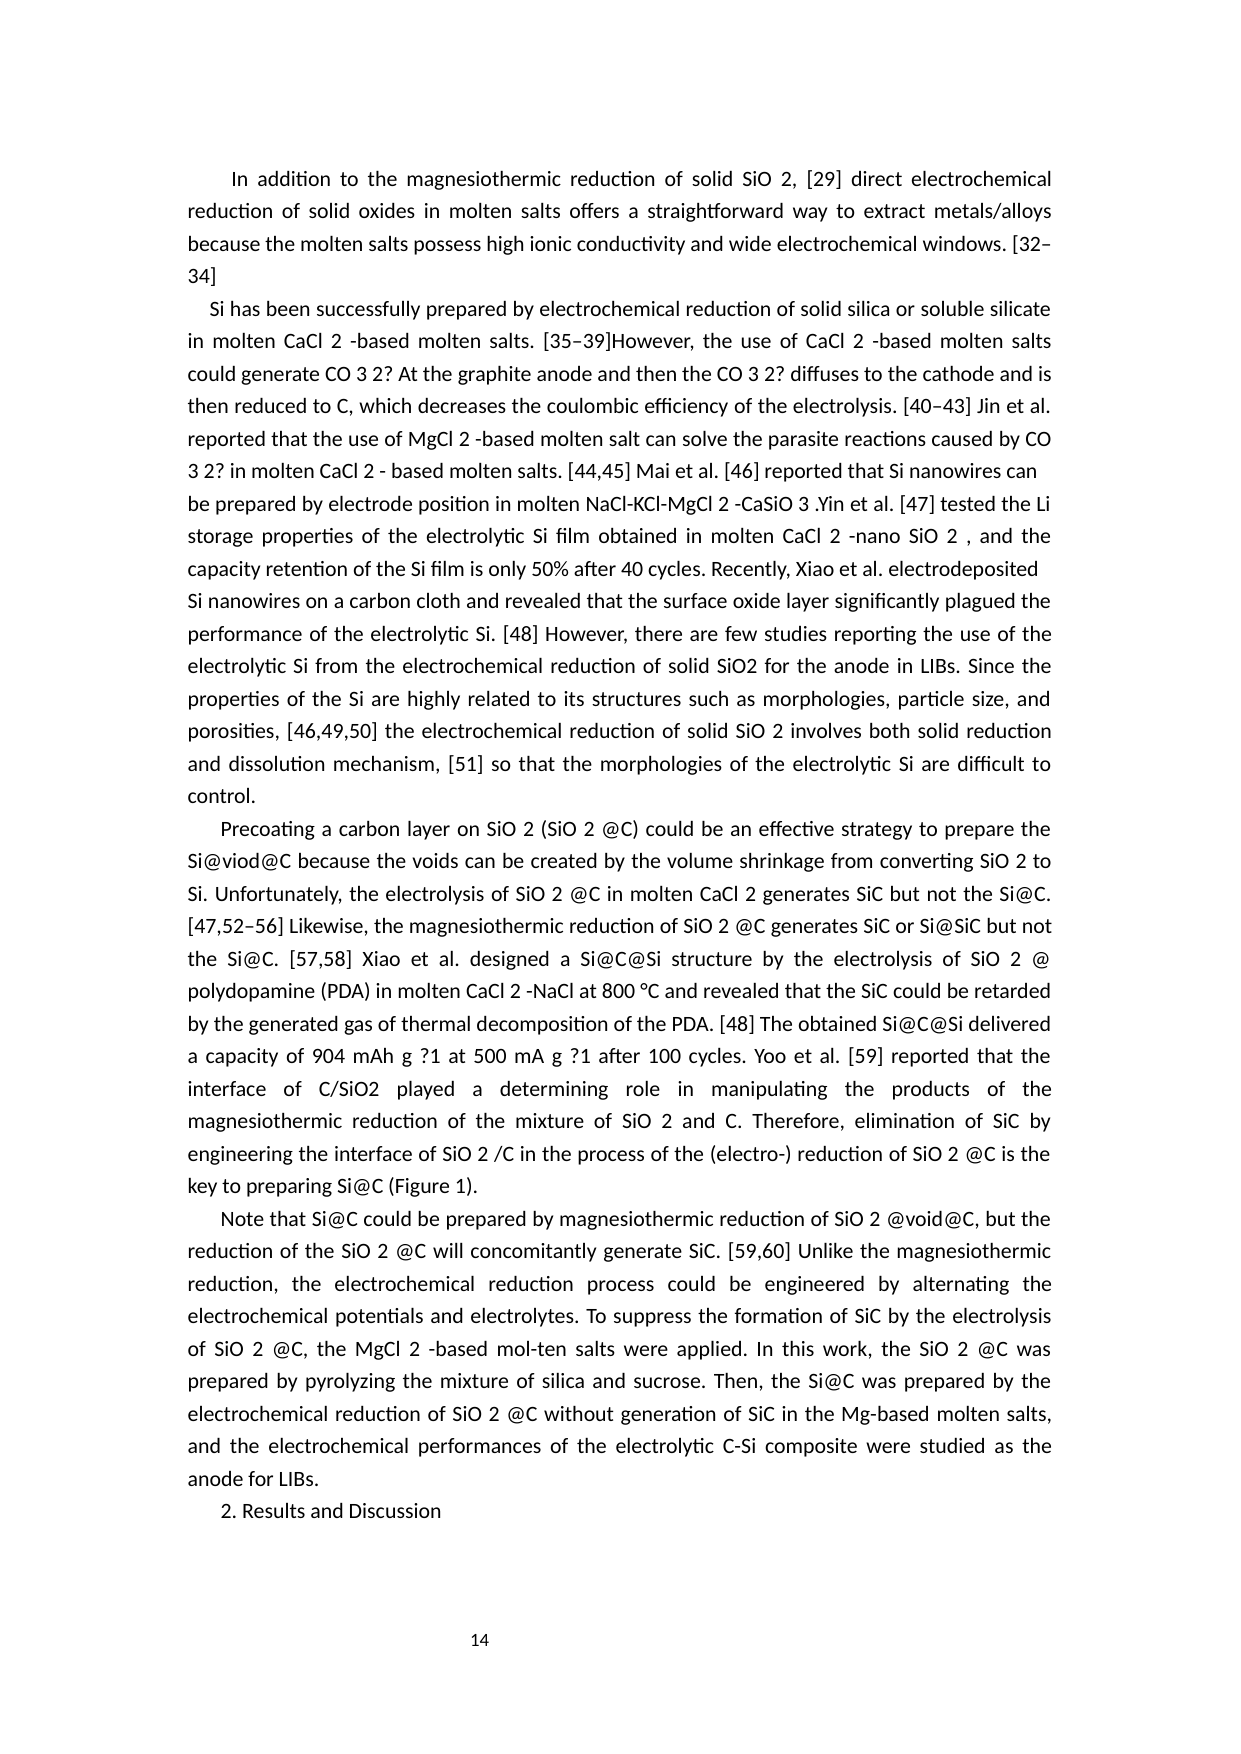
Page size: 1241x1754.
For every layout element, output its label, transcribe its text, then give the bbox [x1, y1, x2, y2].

text be prepared by electrode position in molten NaCl-KCl-MgCl 2 -CaSiO 3 .Yin et al. [47] tested the Li storage properties of the electrolytic Si film obtained in molten CaCl 2 -nano SiO 2 , and the capacity retention of the Si film is only 50% after 40 cycles. Recently, Xiao et al. electrodeposited [187, 487, 1053, 584]
text In addition to the magnesiothermic reduction of solid SiO 2, [29] direct electrochemical reduction of solid oxides in molten salts offers a straightforward way to extract metals/alloys because the molten salts possess high ionic conductivity and wide electrochemical windows. [32– [187, 162, 1053, 259]
text Precoating a carbon layer on SiO 2 (SiO 2 @C) could be an effective strategy to prepare the Si@viod@C because the voids can be created by the volume shrinkage from converting SiO 2 to Si. Unfortunately, the electrolysis of SiO 2 @C in molten CaCl 2 generates SiC but not the Si@C. [47,52–56] Likewise, the magnesiothermic reduction of SiO 2 @C generates SiC or Si@SiC but not the Si@C. [57,58] Xiao et al. designed a Si@C@Si structure by the electrolysis of SiO 2 @ polydopamine (PDA) in molten CaCl 2 -NaCl at 800 °C and revealed that the SiC could be retarded by the generated gas of thermal decomposition of the PDA. [48] The obtained Si@C@Si delivered a capacity of 904 mAh g ?1 at 500 mA g ?1 after 100 cycles. Yoo et al. [59] reported that the interface of C/SiO2 played a determining role in manipulating the products of the magnesiothermic reduction of the mixture of SiO 2 and C. Therefore, elimination of SiC by engineering the interface of SiO 2 /C in the process of the (electro-) reduction of SiO 2 @C is the key to preparing Si@C (Figure 1). [187, 812, 1053, 1202]
text 34] [187, 259, 1053, 292]
text Note that Si@C could be prepared by magnesiothermic reduction of SiO 2 @void@C, but the reduction of the SiO 2 @C will concomitantly generate SiC. [59,60] Unlike the magnesiothermic reduction, the electrochemical reduction process could be engineered by alternating the electrochemical potentials and electrolytes. To suppress the formation of SiC by the electrolysis of SiO 2 @C, the MgCl 2 -based mol-ten salts were applied. In this work, the SiO 2 @C was prepared by pyrolyzing the mixture of silica and sucrose. Then, the Si@C was prepared by the electrochemical reduction of SiO 2 @C without generation of SiC in the Mg-based molten salts, and the electrochemical performances of the electrolytic C-Si composite were studied as the anode for LIBs. [187, 1202, 1053, 1494]
text 2. Results and Discussion [187, 1494, 1053, 1527]
text Si nanowires on a carbon cloth and revealed that the surface oxide layer significantly plagued the performance of the electrolytic Si. [48] However, there are few studies reporting the use of the electrolytic Si from the electrochemical reduction of solid SiO2 for the anode in LIBs. Since the properties of the Si are highly related to its structures such as morphologies, particle size, and porosities, [46,49,50] the electrochemical reduction of solid SiO 2 involves both solid reduction and dissolution mechanism, [51] so that the morphologies of the electrolytic Si are difficult to control. [187, 584, 1053, 812]
text Si has been successfully prepared by electrochemical reduction of solid silica or soluble silicate in molten CaCl 2 -based molten salts. [35–39]However, the use of CaCl 2 -based molten salts could generate CO 3 2? At the graphite anode and then the CO 3 2? diffuses to the cathode and is then reduced to C, which decreases the coulombic efficiency of the electrolysis. [40–43] Jin et al. reported that the use of MgCl 2 -based molten salt can solve the parasite reactions caused by CO 3 2? in molten CaCl 2 - based molten salts. [44,45] Mai et al. [46] reported that Si nanowires can [187, 292, 1053, 487]
